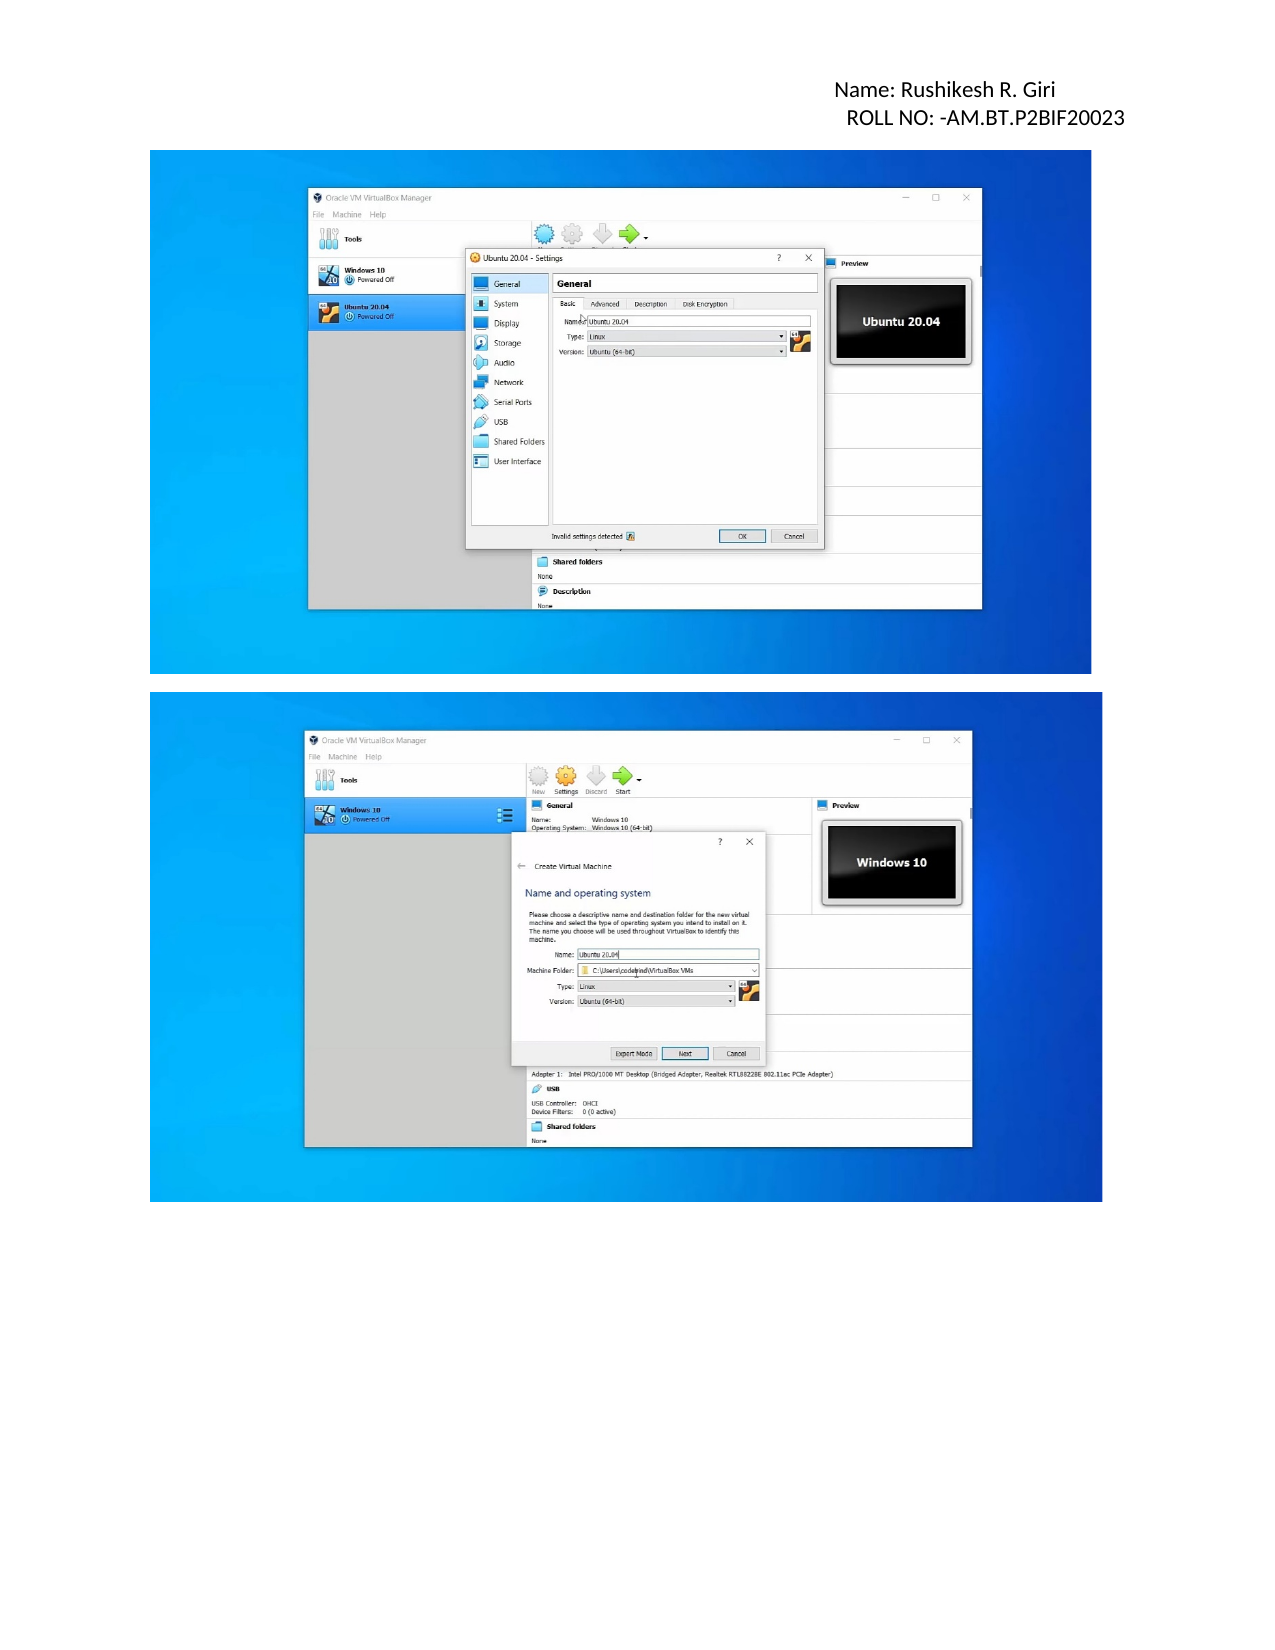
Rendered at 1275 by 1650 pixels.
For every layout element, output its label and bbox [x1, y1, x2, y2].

picture [150, 179, 155, 218]
picture [150, 692, 1103, 1202]
picture [158, 150, 1092, 674]
